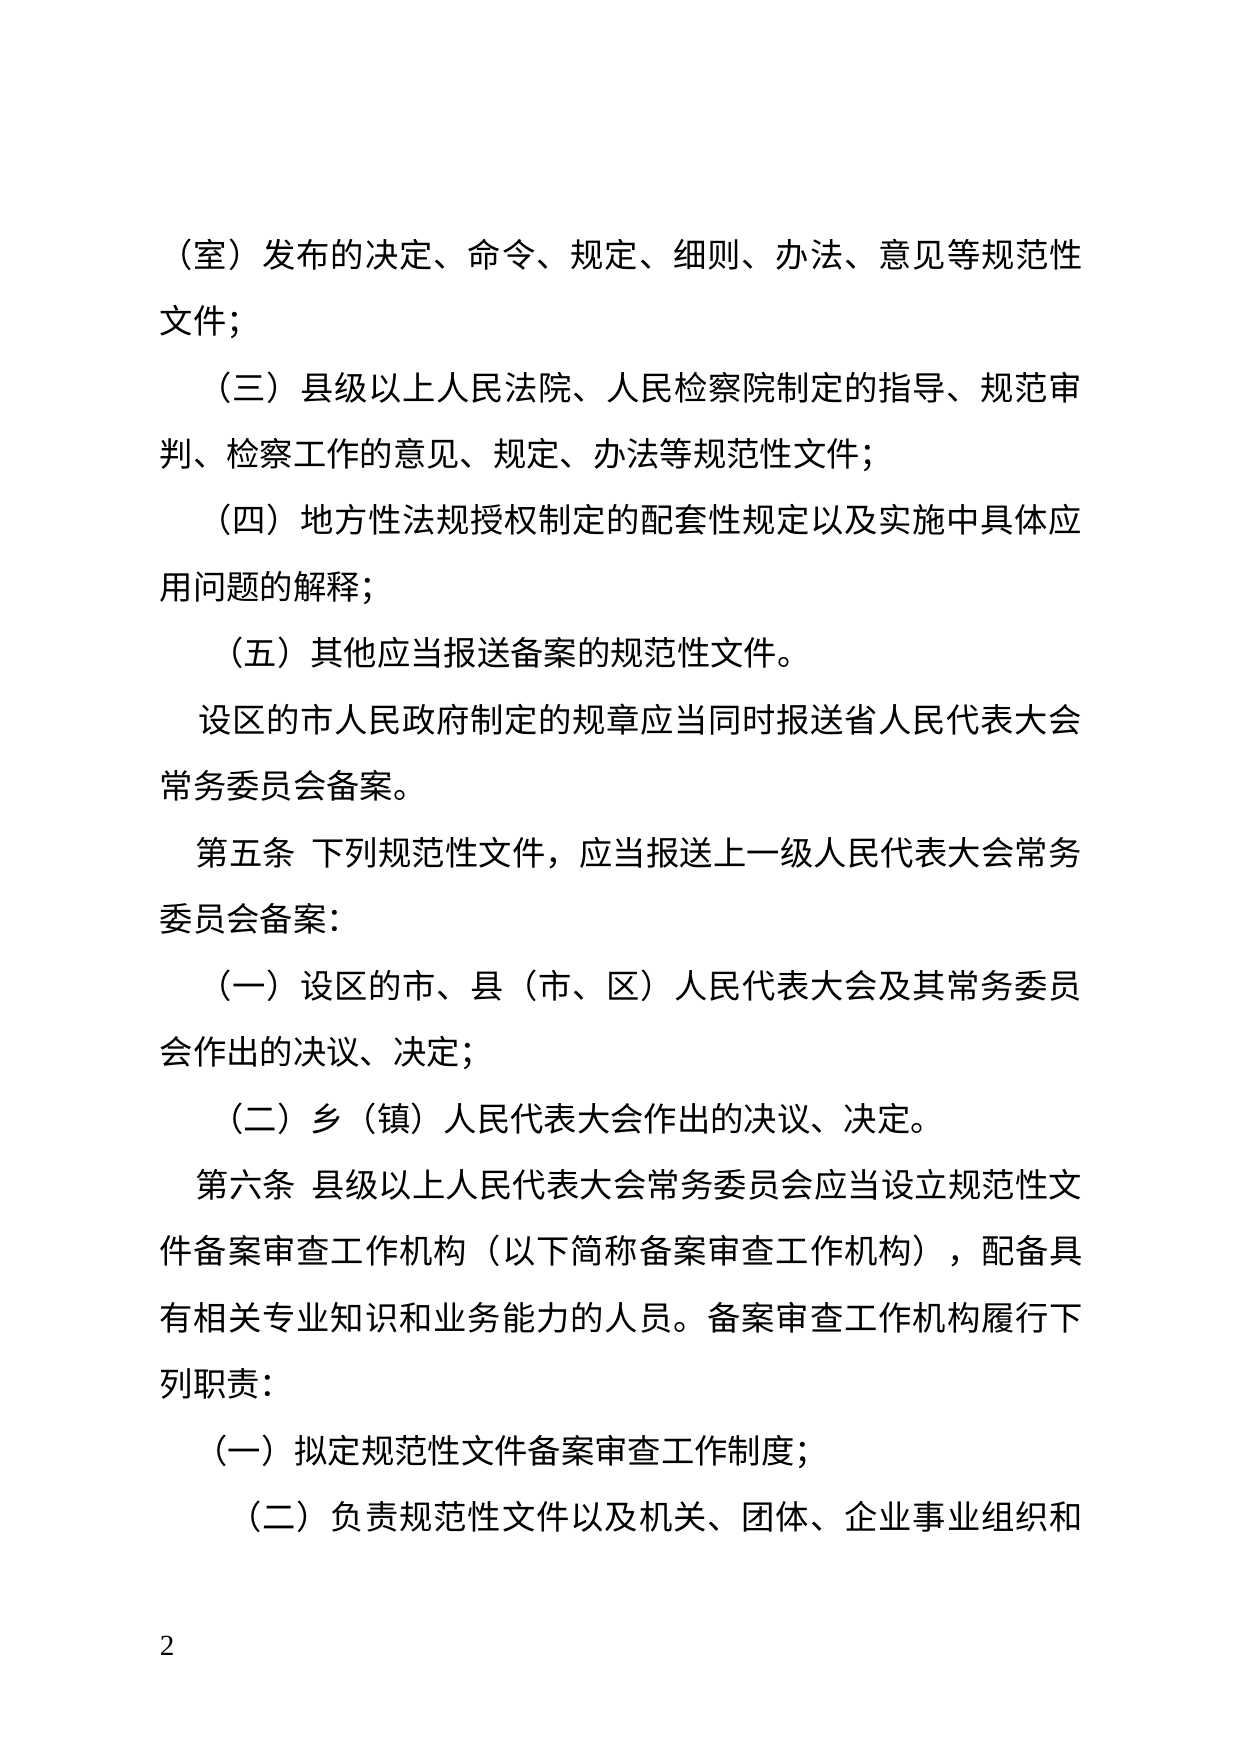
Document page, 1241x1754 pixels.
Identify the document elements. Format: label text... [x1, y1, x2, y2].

text 第五条 下列规范性文件，应当报送上一级人民代表大会常务委员会备案： [159, 817, 1084, 950]
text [159, 1482, 1084, 1548]
text （四）地方性法规授权制定的配套性规定以及实施中具体应用问题的解释； [159, 485, 1084, 618]
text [159, 219, 1084, 352]
text （一）拟定规范性文件备案审查工作制度； [159, 1416, 1084, 1482]
text 第六条 县级以上人民代表大会常务委员会应当设立规范性文件备案审查工作机构（以下简称备案审查工作机构），配备具有相关专业知识和业务能力的人员。备案审查工作机构履行下列职责： [159, 1150, 1084, 1416]
text （五）其他应当报送备案的规范性文件。 [159, 618, 1084, 684]
text 设区的市人民政府制定的规章应当同时报送省人民代表大会常务委员会备案。 [159, 684, 1084, 817]
text （一）设区的市、县（市、区）人民代表大会及其常务委员会作出的决议、决定； [159, 950, 1084, 1083]
text （三）县级以上人民法院、人民检察院制定的指导、规范审判、检察工作的意见、规定、办法等规范性文件； [159, 352, 1084, 485]
text （二）乡（镇）人民代表大会作出的决议、决定。 [159, 1083, 1084, 1150]
